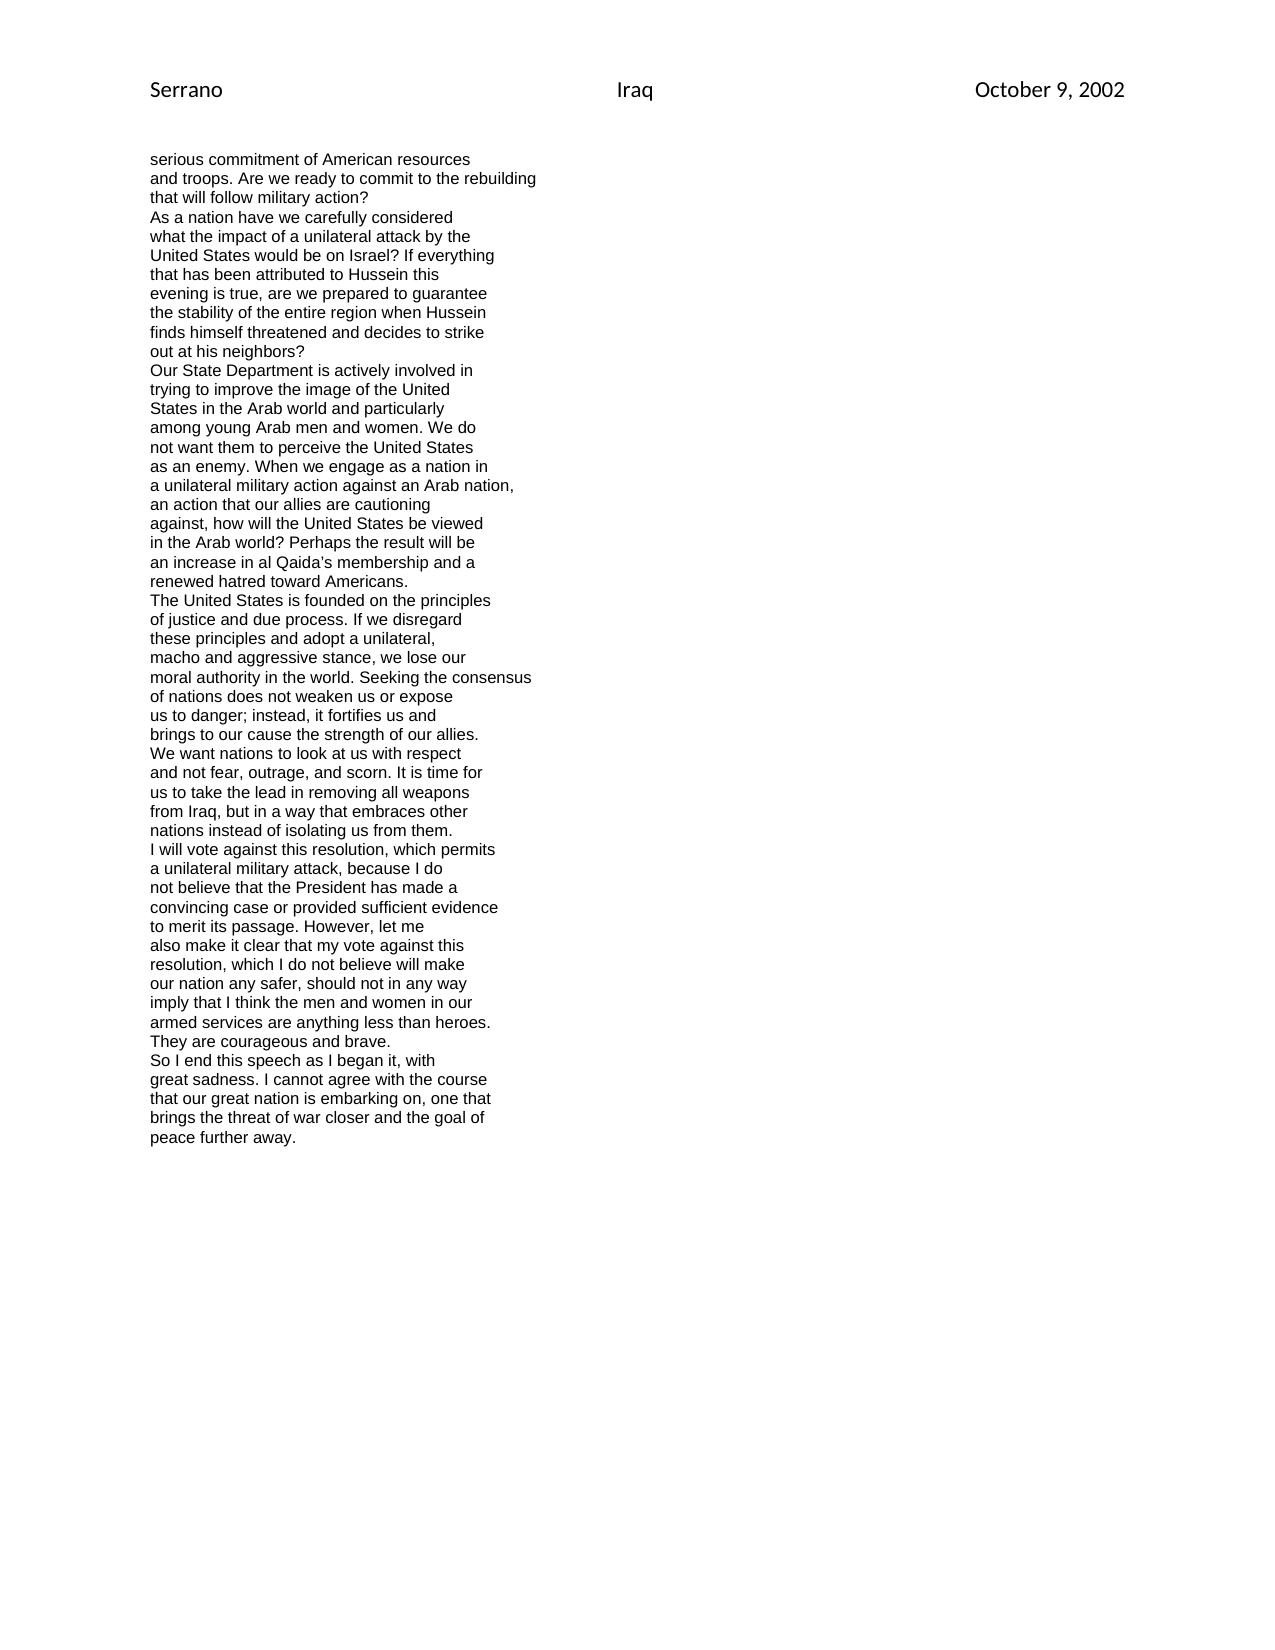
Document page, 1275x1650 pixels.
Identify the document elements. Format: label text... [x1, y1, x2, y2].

text among young Arab men and women. We do [150, 418, 1125, 437]
text as an enemy. When we engage as a nation in [150, 457, 1125, 476]
text in the Arab world? Perhaps the result will be [150, 533, 1125, 552]
text serious commitment of American resources [150, 150, 1125, 169]
text against, how will the United States be viewed [150, 514, 1125, 533]
text finds himself threatened and decides to strike [150, 322, 1125, 342]
text brings to our cause the strength of our allies. [150, 725, 1125, 744]
text from Iraq, but in a way that embraces other [150, 802, 1125, 821]
text The United States is founded on the principles [150, 591, 1125, 610]
text evening is true, are we prepared to guarantee [150, 284, 1125, 303]
text our nation any safer, should not in any way [150, 974, 1125, 993]
text Our State Department is actively involved in [150, 361, 1125, 380]
text renewed hatred toward Americans. [150, 572, 1125, 591]
text to merit its passage. However, let me [150, 917, 1125, 936]
text and troops. Are we ready to commit to the rebuilding [150, 169, 1125, 188]
text what the impact of a unilateral attack by the [150, 227, 1125, 246]
text macho and aggressive stance, we lose our [150, 648, 1125, 667]
text us to danger; instead, it fortifies us and [150, 706, 1125, 725]
text out at his neighbors? [150, 342, 1125, 361]
text We want nations to look at us with respect [150, 744, 1125, 763]
text imply that I think the men and women in our [150, 993, 1125, 1012]
text They are courageous and brave. [150, 1032, 1125, 1051]
text resolution, which I do not believe will make [150, 955, 1125, 974]
text that our great nation is embarking on, one that [150, 1089, 1125, 1108]
text an increase in al Qaida’s membership and a [150, 552, 1125, 572]
text So I end this speech as I began it, with [150, 1051, 1125, 1070]
text I will vote against this resolution, which permits [150, 840, 1125, 859]
text United States would be on Israel? If everything [150, 246, 1125, 265]
text also make it clear that my vote against this [150, 936, 1125, 955]
text As a nation have we carefully considered [150, 207, 1125, 227]
text the stability of the entire region when Hussein [150, 303, 1125, 322]
text a unilateral military action against an Arab nation, [150, 476, 1125, 495]
text that will follow military action? [150, 188, 1125, 207]
text an action that our allies are cautioning [150, 495, 1125, 514]
text that has been attributed to Hussein this [150, 265, 1125, 284]
text trying to improve the image of the United [150, 380, 1125, 399]
text these principles and adopt a unilateral, [150, 629, 1125, 648]
text moral authority in the world. Seeking the consensus [150, 667, 1125, 687]
text us to take the lead in removing all weapons [150, 782, 1125, 802]
text of justice and due process. If we disregard [150, 610, 1125, 629]
text brings the threat of war closer and the goal of [150, 1108, 1125, 1127]
text States in the Arab world and particularly [150, 399, 1125, 418]
text nations instead of isolating us from them. [150, 821, 1125, 840]
text and not fear, outrage, and scorn. It is time for [150, 763, 1125, 782]
text a unilateral military attack, because I do [150, 859, 1125, 878]
text of nations does not weaken us or expose [150, 687, 1125, 706]
text not want them to perceive the United States [150, 437, 1125, 457]
text convincing case or provided sufficient evidence [150, 897, 1125, 917]
text peace further away. [150, 1127, 1125, 1147]
text armed services are anything less than heroes. [150, 1012, 1125, 1032]
text not believe that the President has made a [150, 878, 1125, 897]
text great sadness. I cannot agree with the course [150, 1070, 1125, 1089]
